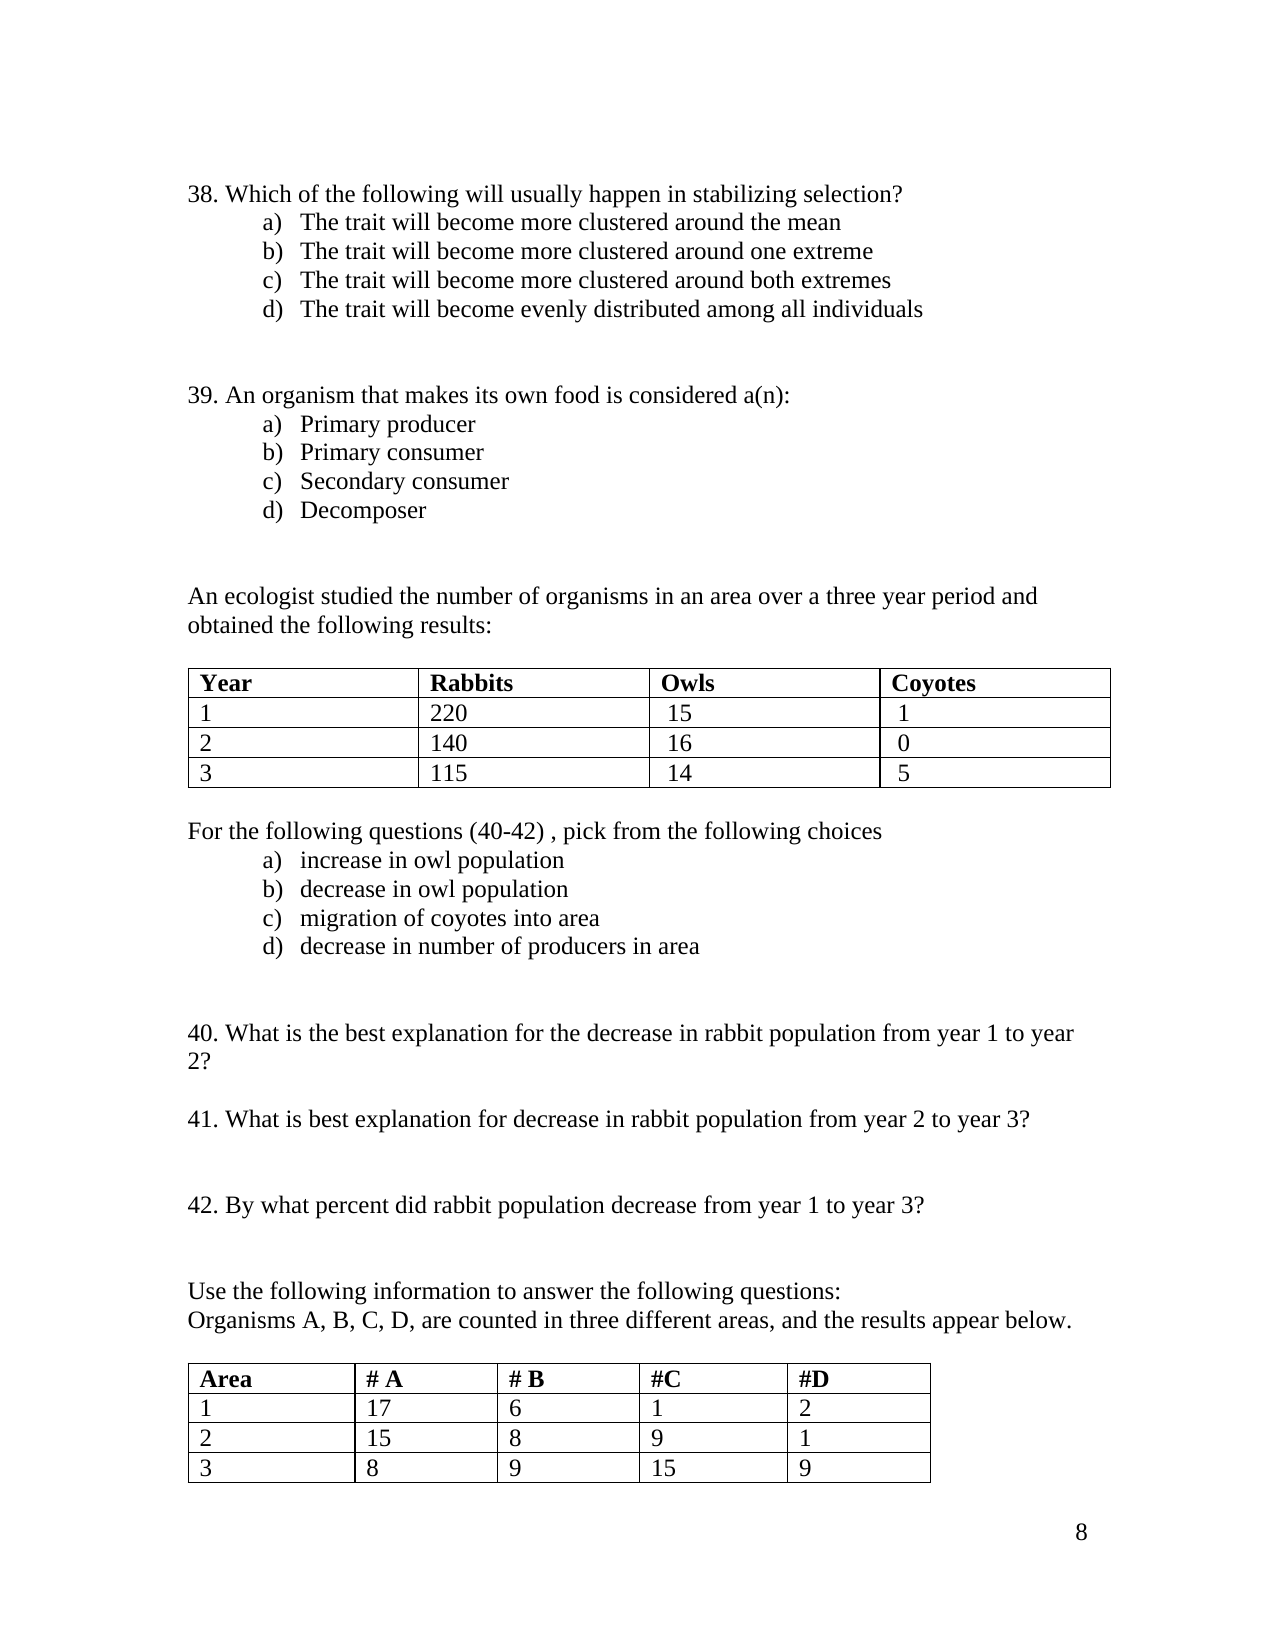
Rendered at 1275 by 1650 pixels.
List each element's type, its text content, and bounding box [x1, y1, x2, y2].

table_cell 115 [419, 758, 649, 787]
list decrease in owl population [262, 874, 1087, 903]
text 40. What is the best explanation for the decrease in rabbit population from year 1 to year 2? [187, 1018, 1087, 1075]
list Decomposer [262, 495, 1087, 524]
list The trait will become evenly distributed among all individuals [262, 294, 1087, 322]
table_cell 3 [189, 758, 418, 787]
table_header #C [640, 1364, 787, 1392]
table_header Area [189, 1364, 354, 1392]
table_cell 15 [640, 1453, 787, 1482]
table_cell 1 [640, 1394, 787, 1422]
table_cell 15 [650, 698, 879, 727]
list Primary producer [262, 409, 1087, 437]
table_cell 0 [881, 728, 1110, 757]
table_cell 2 [189, 1423, 354, 1452]
list migration of coyotes into area [262, 903, 1087, 931]
list The trait will become more clustered around the mean [262, 207, 1087, 236]
list increase in owl population [262, 845, 1087, 874]
table_header # A [356, 1364, 497, 1392]
table_cell 8 [356, 1453, 497, 1482]
table_cell 5 [881, 758, 1110, 787]
table_header Year [189, 669, 418, 697]
table_cell 2 [788, 1394, 930, 1422]
text Use the following information to answer the following questions: [187, 1276, 1087, 1305]
table_cell 140 [419, 728, 649, 757]
text An ecologist studied the number of organisms in an area over a three year period and obtained the following results: [187, 581, 1087, 639]
text For the following questions (40-42) , pick from the following choices [187, 816, 1087, 845]
table_cell 8 [498, 1423, 639, 1452]
table_cell 16 [650, 728, 879, 757]
table_cell 2 [189, 728, 418, 757]
table_header Rabbits [419, 669, 649, 697]
text 42. By what percent did rabbit population decrease from year 1 to year 3? [187, 1190, 1087, 1219]
table_cell 1 [788, 1423, 930, 1452]
table_cell 9 [640, 1423, 787, 1452]
table_header #D [788, 1364, 930, 1392]
text 39. An organism that makes its own food is considered a(n): [187, 380, 1087, 409]
text 38. Which of the following will usually happen in stabilizing selection? [187, 179, 1087, 207]
table_cell 3 [189, 1453, 354, 1482]
list The trait will become more clustered around one extreme [262, 236, 1087, 265]
table_header # B [498, 1364, 639, 1392]
text Organisms A, B, C, D, are counted in three different areas, and the results appear below. [187, 1305, 1087, 1334]
table_header Coyotes [881, 669, 1110, 697]
table_cell 14 [650, 758, 879, 787]
list Primary consumer [262, 437, 1087, 466]
list The trait will become more clustered around both extremes [262, 265, 1087, 294]
table_cell 1 [189, 698, 418, 727]
table_cell 9 [788, 1453, 930, 1482]
table_cell 15 [356, 1423, 497, 1452]
list Secondary consumer [262, 466, 1087, 495]
table_cell 1 [881, 698, 1110, 727]
table_header Owls [650, 669, 879, 697]
table_cell 6 [498, 1394, 639, 1422]
list decrease in number of producers in area [262, 931, 1087, 960]
table_cell 17 [356, 1394, 497, 1422]
text 41. What is best explanation for decrease in rabbit population from year 2 to year 3? [187, 1104, 1087, 1133]
table_cell 9 [498, 1453, 639, 1482]
table_cell 220 [419, 698, 649, 727]
table_cell 1 [189, 1394, 354, 1422]
